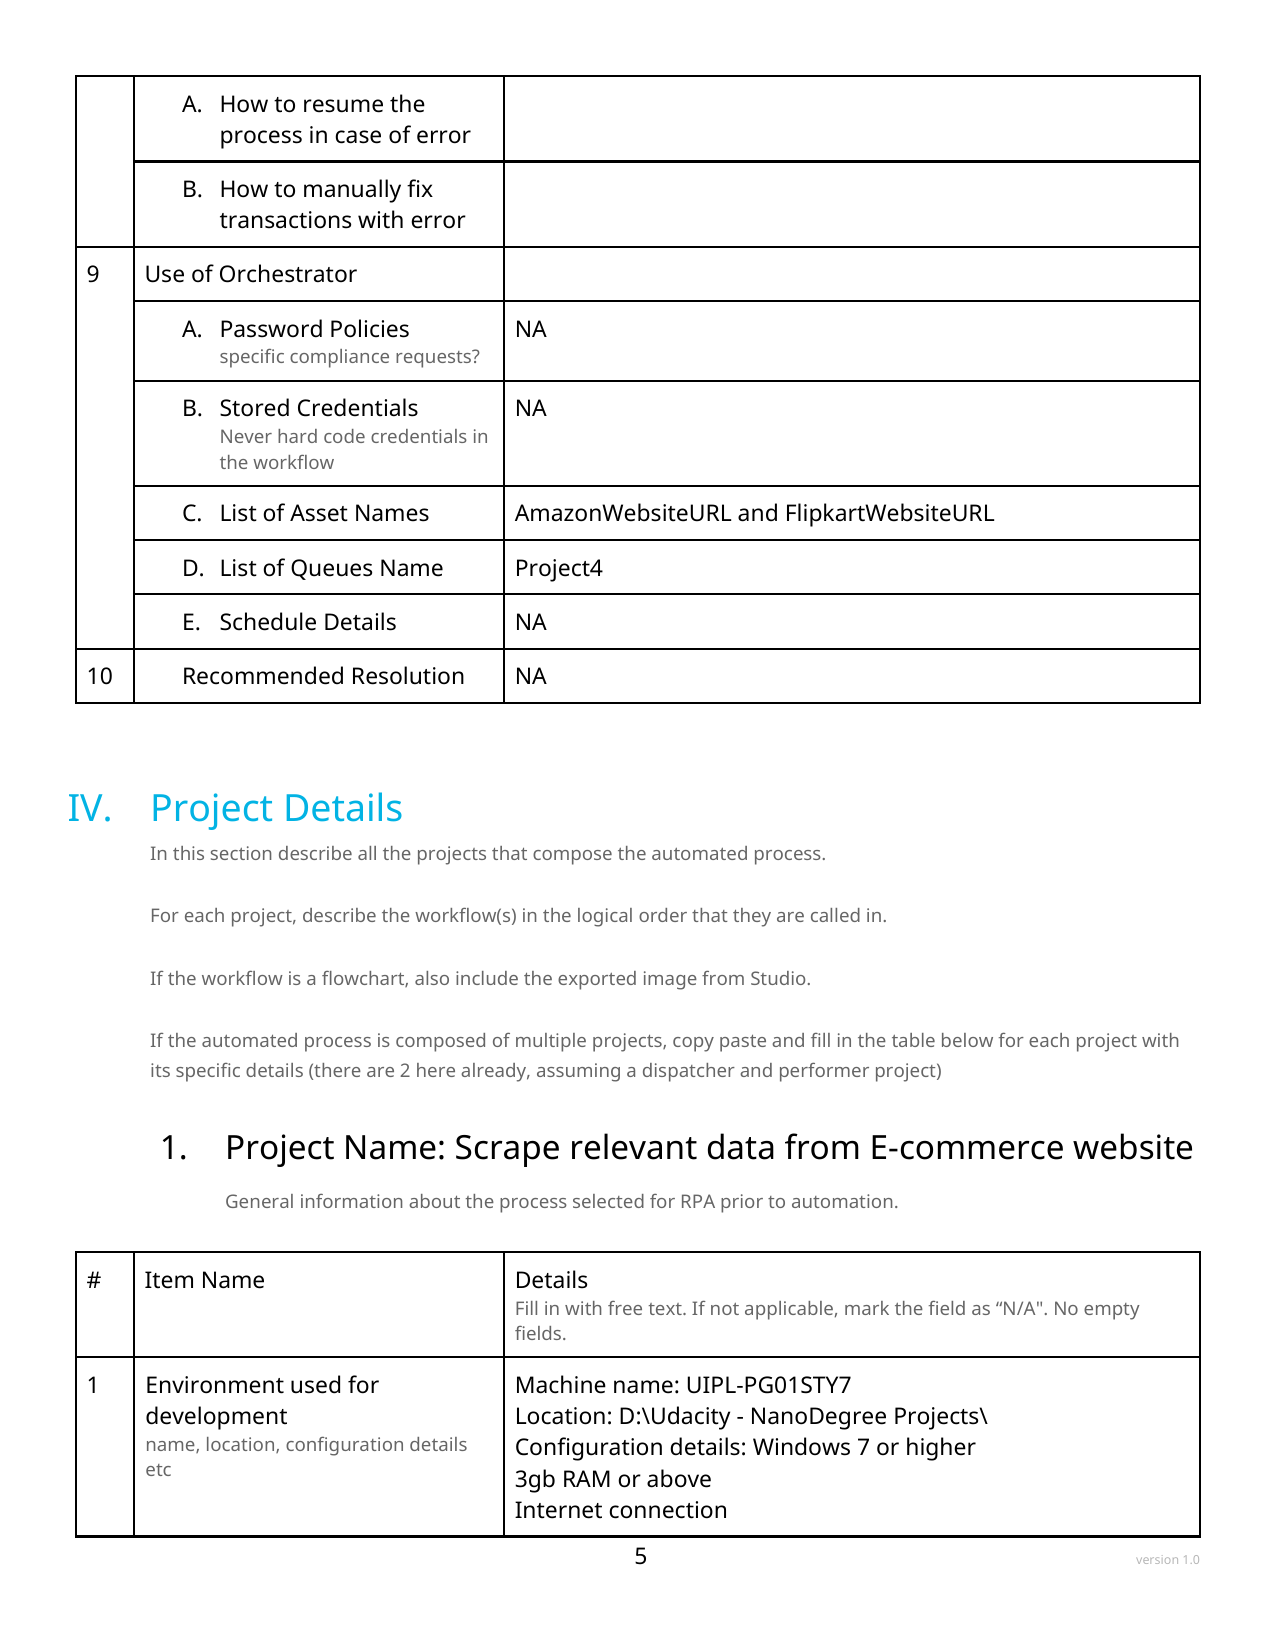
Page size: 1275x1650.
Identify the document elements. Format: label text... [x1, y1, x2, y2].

table_cell Schedule Details [135, 595, 503, 647]
subtitle Project Details [112, 781, 1200, 832]
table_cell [505, 1358, 1199, 1535]
subtitle For each project, describe the workflow(s) in the logical order that they are called in. [150, 902, 1200, 928]
table_cell List of Queues Name [135, 541, 503, 593]
table_cell Password Policies specific compliance requests? [135, 302, 503, 380]
subtitle If the automated process is composed of multiple projects, copy paste and fill in the table below for each project with its specific details (there are 2 here already, assuming a dispatcher and performer project) [150, 1028, 1200, 1082]
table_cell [135, 1358, 503, 1535]
table_cell NA [505, 382, 1199, 485]
table_cell [505, 163, 1199, 246]
table_cell [505, 248, 1199, 300]
table_cell Use of Orchestrator [135, 248, 503, 300]
table_cell Recommended Resolution [135, 650, 503, 702]
table_header # [77, 1253, 133, 1356]
table_cell List of Asset Names [135, 487, 503, 539]
table_cell NA [505, 302, 1199, 380]
table_cell NA [505, 650, 1199, 702]
table_header Details Fill in with free text. If not applicable, mark the field as “N/A". No empty fields. [505, 1253, 1199, 1356]
table_cell 1 [77, 1358, 133, 1535]
table_cell Stored Credentials Never hard code credentials in the workflow [135, 382, 503, 485]
table_cell 8 [77, 77, 133, 246]
table_cell NA [505, 595, 1199, 647]
table_header Item Name [135, 1253, 503, 1356]
subtitle General information about the process selected for RPA prior to automation. [225, 1188, 1200, 1214]
table_cell How to resume the process in case of error [135, 77, 503, 160]
subtitle If the workflow is a flowchart, also include the exported image from Studio. [150, 965, 1200, 991]
subtitle Project Name: Scrape relevant data from E-commerce website [187, 1124, 1200, 1169]
table_cell 10 [77, 650, 133, 702]
table_cell How to manually fix transactions with error [135, 163, 503, 246]
table_cell [505, 77, 1199, 160]
table_cell Project4 [505, 541, 1199, 593]
table_cell 9 [77, 248, 133, 647]
table_cell AmazonWebsiteURL and FlipkartWebsiteURL [505, 487, 1199, 539]
subtitle In this section describe all the projects that compose the automated process. [150, 840, 1200, 865]
